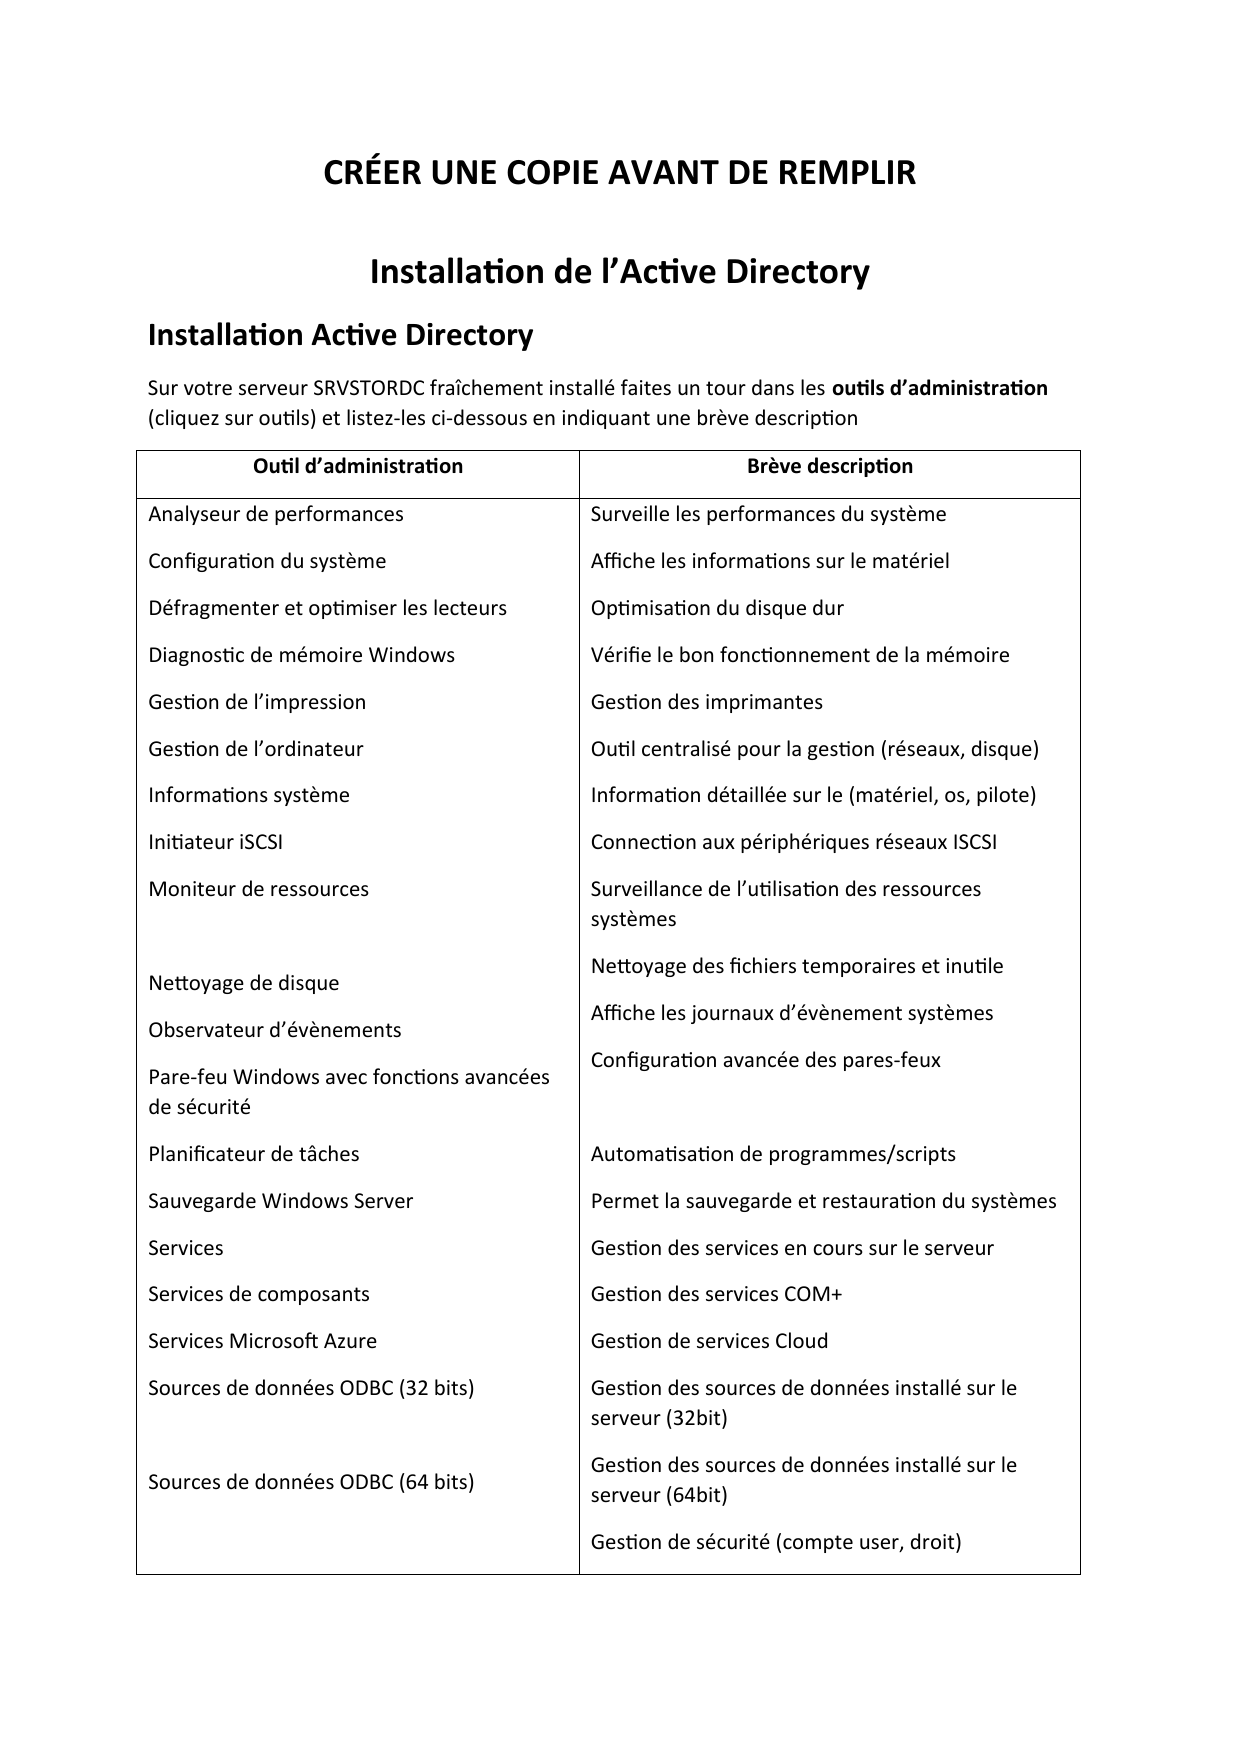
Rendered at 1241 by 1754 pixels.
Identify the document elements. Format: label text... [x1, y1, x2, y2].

table_header Outil d’administration [137, 451, 579, 498]
text CRÉER UNE COPIE AVANT DE REMPLIR Installation de l’Active Directory [148, 148, 1093, 292]
text Sur votre serveur SRVSTORDC fraîchement installé faites un tour dans les outils d’administration (cliquez sur outils) et listez-les ci-dessous en indiquant une brève description [148, 373, 1093, 432]
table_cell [137, 499, 579, 1574]
text Installation Active Directory [148, 313, 1093, 353]
table_header Brève description [580, 451, 1080, 498]
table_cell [580, 499, 1080, 1574]
